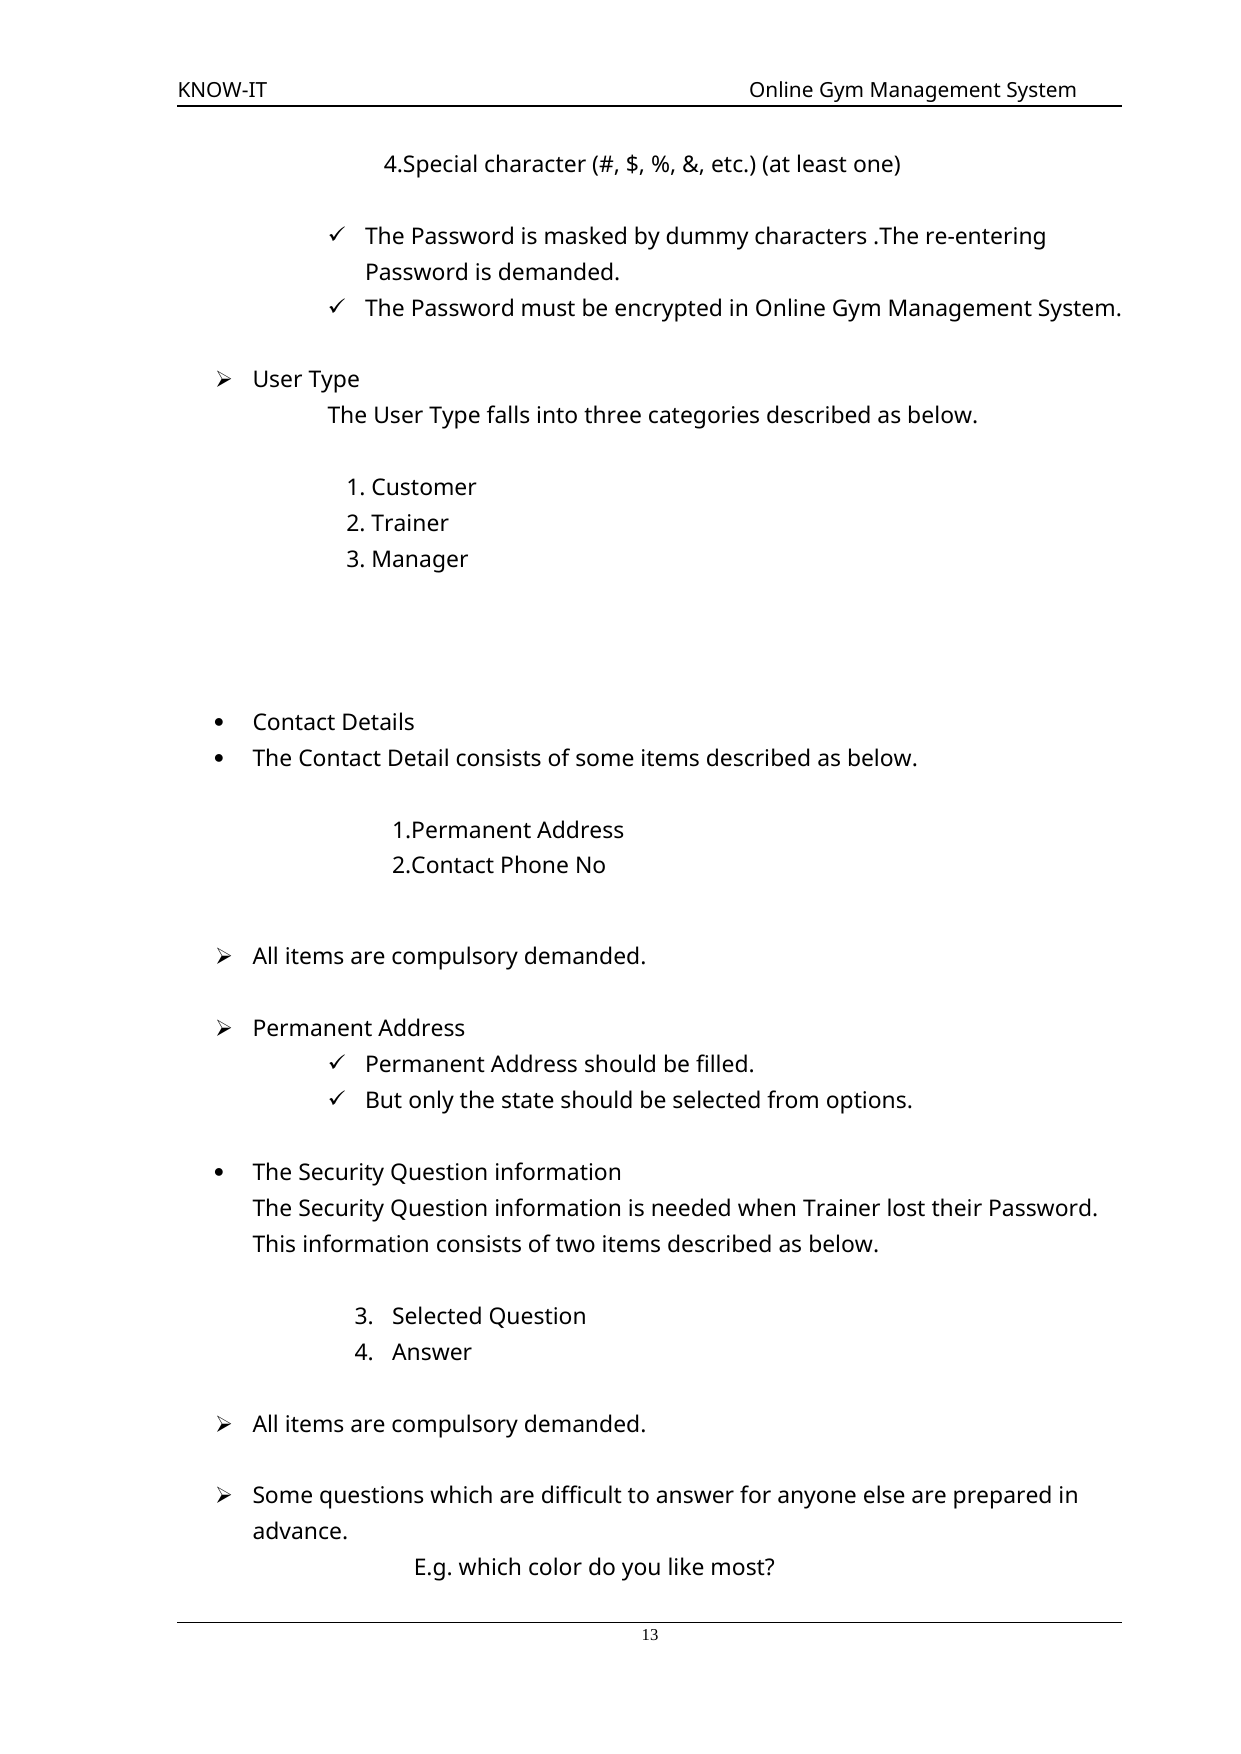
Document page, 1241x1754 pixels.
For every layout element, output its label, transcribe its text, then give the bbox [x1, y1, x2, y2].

list The Password is masked by dummy characters .The re-entering Password is demanded. [327, 219, 1122, 287]
list The Security Question information is needed when Trainer lost their Password. This information consists of two items described as below. [252, 1192, 1122, 1259]
list The Security Question information [215, 1156, 1122, 1187]
list 2.Contact Phone No [392, 849, 1122, 881]
list Permanent Address should be filled. [327, 1048, 1122, 1079]
list But only the state should be selected from options. [327, 1084, 1122, 1115]
list 1. Customer [346, 471, 1122, 502]
list All items are compulsory demanded. [215, 1407, 1122, 1439]
list Permanent Address [215, 1012, 1122, 1043]
list Contact Details [215, 706, 1122, 737]
list Answer [354, 1336, 1122, 1367]
list The Password must be encrypted in Online Gym Management System. [327, 291, 1122, 323]
list 4.Special character (#, $, %, &, etc.) (at least one) [383, 148, 1122, 179]
list E.g. which color do you like most? [354, 1551, 1122, 1582]
list All items are compulsory demanded. [215, 940, 1122, 972]
list Selected Question [354, 1300, 1122, 1331]
list The Contact Detail consists of some items described as below. [215, 742, 1122, 773]
list 2. Trainer [346, 507, 1122, 538]
list User Type [215, 363, 1122, 394]
list Some questions which are difficult to answer for anyone else are prepared in advance. [215, 1479, 1122, 1547]
list The User Type falls into three categories described as below. [327, 399, 1122, 431]
list 3. Manager [346, 543, 1122, 574]
list 1.Permanent Address [392, 813, 1122, 845]
